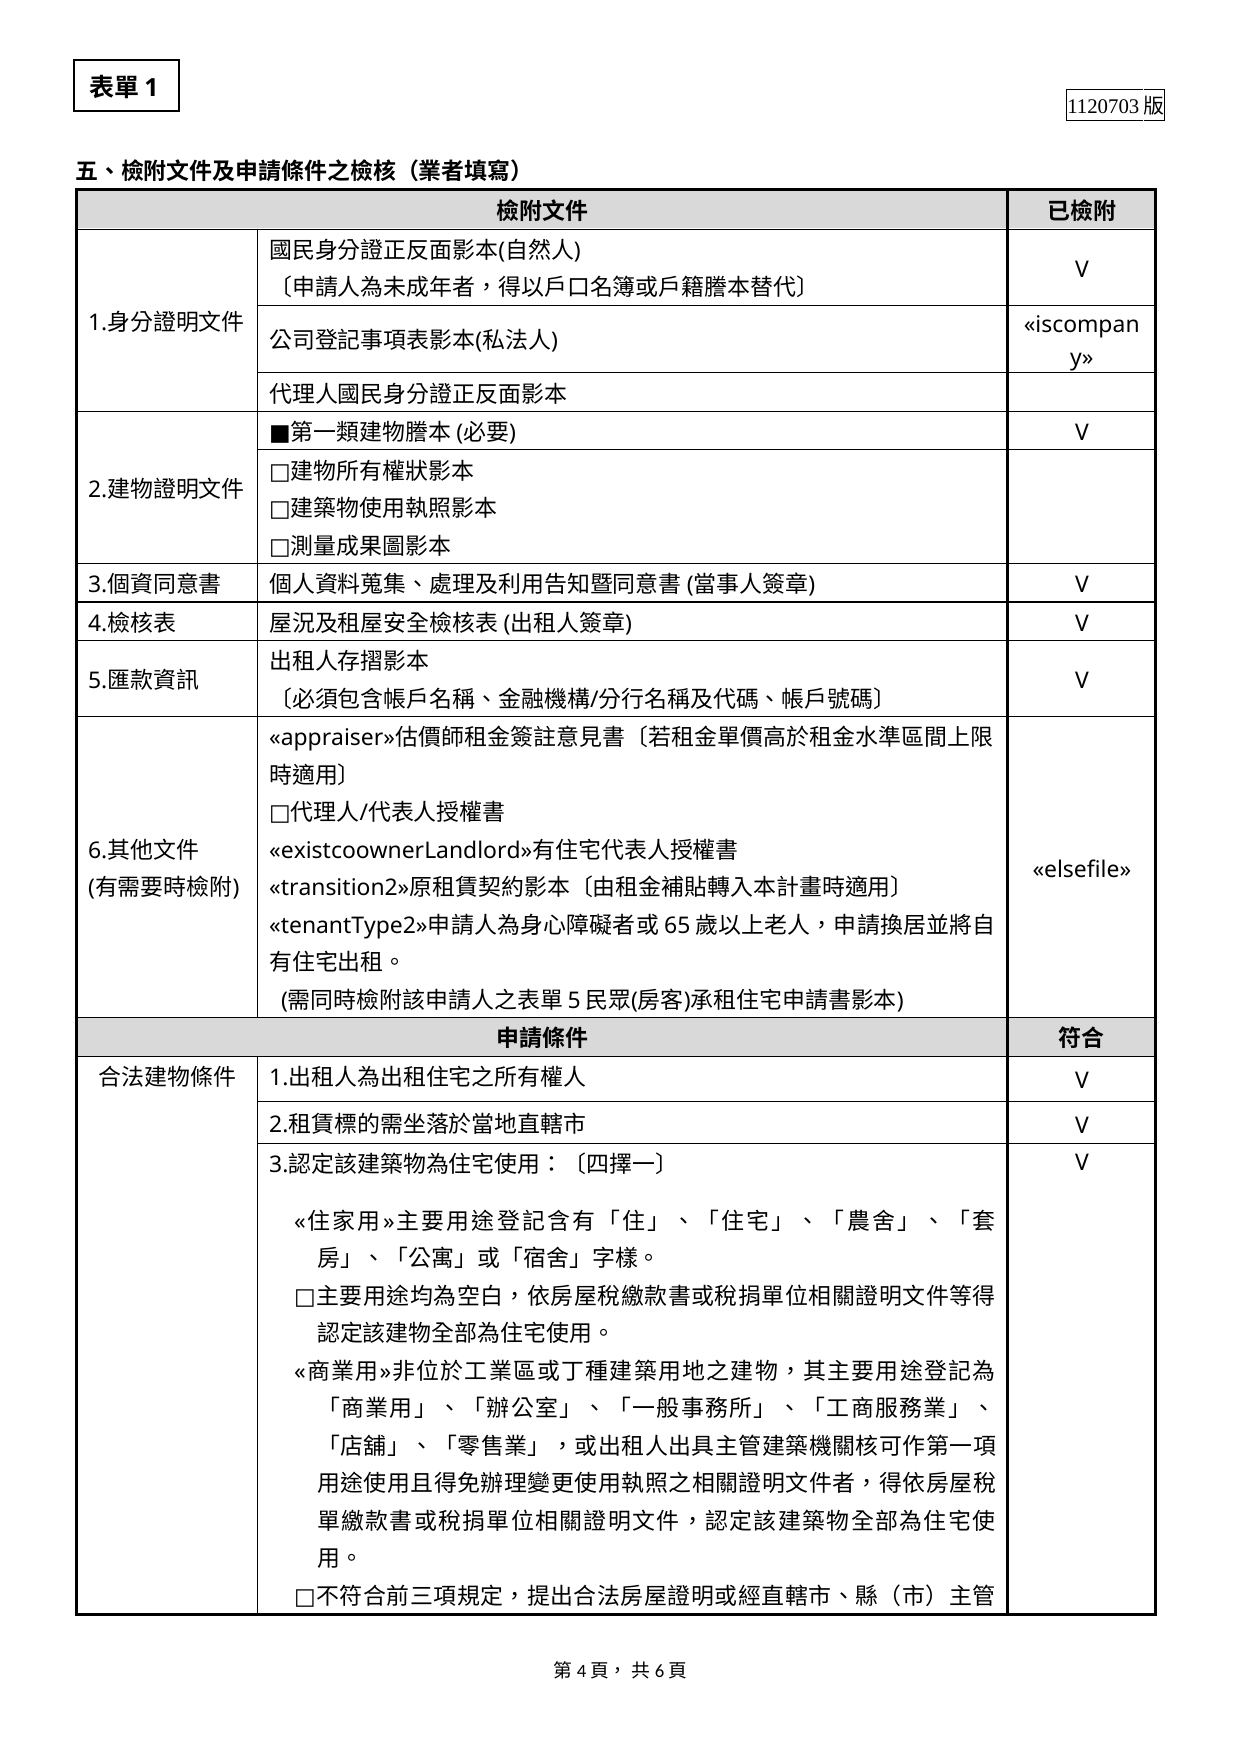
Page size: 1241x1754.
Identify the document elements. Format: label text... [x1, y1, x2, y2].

table_cell 4.檢核表 [78, 603, 257, 640]
table_cell V [1009, 564, 1154, 601]
table_cell «appraiser»估價師租金簽註意見書〔若租金單價高於租金水準區間上限時適用〕 □代理人/代表人授權書 «existcoownerLandlord»有住宅代表人授權書 «transition2»原租賃契約影本〔由租金補貼轉入本計畫時適用〕 «tenantType2»申請人為身心障礙者或65歲以上老人，申請換居並將自有住宅出租。 (需同時檢附該申請人之表單5民眾(房客)承租住宅申請書影本) [258, 717, 1006, 1017]
table_cell «elsefile» [1009, 717, 1154, 1017]
text 五、檢附文件及申請條件之檢核（業者填寫） [75, 150, 1165, 188]
table_cell □建物所有權狀影本 □建築物使用執照影本 □測量成果圖影本 [258, 450, 1006, 563]
table_cell ■第一類建物謄本 (必要) [258, 412, 1006, 449]
table_cell V [1009, 412, 1154, 449]
table_cell V [1009, 1057, 1154, 1101]
table_cell 國民身分證正反面影本(自然人) 〔申請人為未成年者，得以戶口名簿或戶籍謄本替代〕 [258, 230, 1006, 304]
table_cell V [1009, 641, 1154, 716]
table_cell V [1009, 1144, 1154, 1613]
table_cell 個人資料蒐集、處理及利用告知暨同意書 (當事人簽章) [258, 564, 1006, 601]
table_cell 屋況及租屋安全檢核表 (出租人簽章) [258, 603, 1006, 640]
table_cell 合法建物條件 [78, 1057, 257, 1613]
table_cell 符合 [1009, 1018, 1154, 1056]
table_cell 代理人國民身分證正反面影本 [258, 373, 1006, 411]
table_cell 申請條件 [78, 1018, 1006, 1056]
table_cell 6.其他文件 (有需要時檢附) [78, 717, 257, 1017]
table_cell V [1009, 1102, 1154, 1143]
table_cell [1009, 450, 1154, 563]
table_cell [1009, 373, 1154, 411]
table_cell 2.租賃標的需坐落於當地直轄市 [258, 1102, 1006, 1143]
table_cell 出租人存摺影本 〔必須包含帳戶名稱、金融機構/分行名稱及代碼、帳戶號碼〕 [258, 641, 1006, 716]
table_cell 5.匯款資訊 [78, 641, 257, 716]
table_cell 1.身分證明文件 [78, 230, 257, 411]
table_header 已檢附 [1009, 191, 1154, 228]
table_cell 3.個資同意書 [78, 564, 257, 601]
table_header 檢附文件 [78, 191, 1006, 228]
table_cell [258, 1144, 1006, 1613]
table_cell 2.建物證明文件 [78, 412, 257, 563]
table_cell 1.出租人為出租住宅之所有權人 [258, 1057, 1006, 1101]
table_cell V [1009, 603, 1154, 640]
table_cell 公司登記事項表影本(私法人) [258, 306, 1006, 372]
table_cell V [1009, 230, 1154, 304]
table_cell «iscompany» [1009, 306, 1154, 372]
